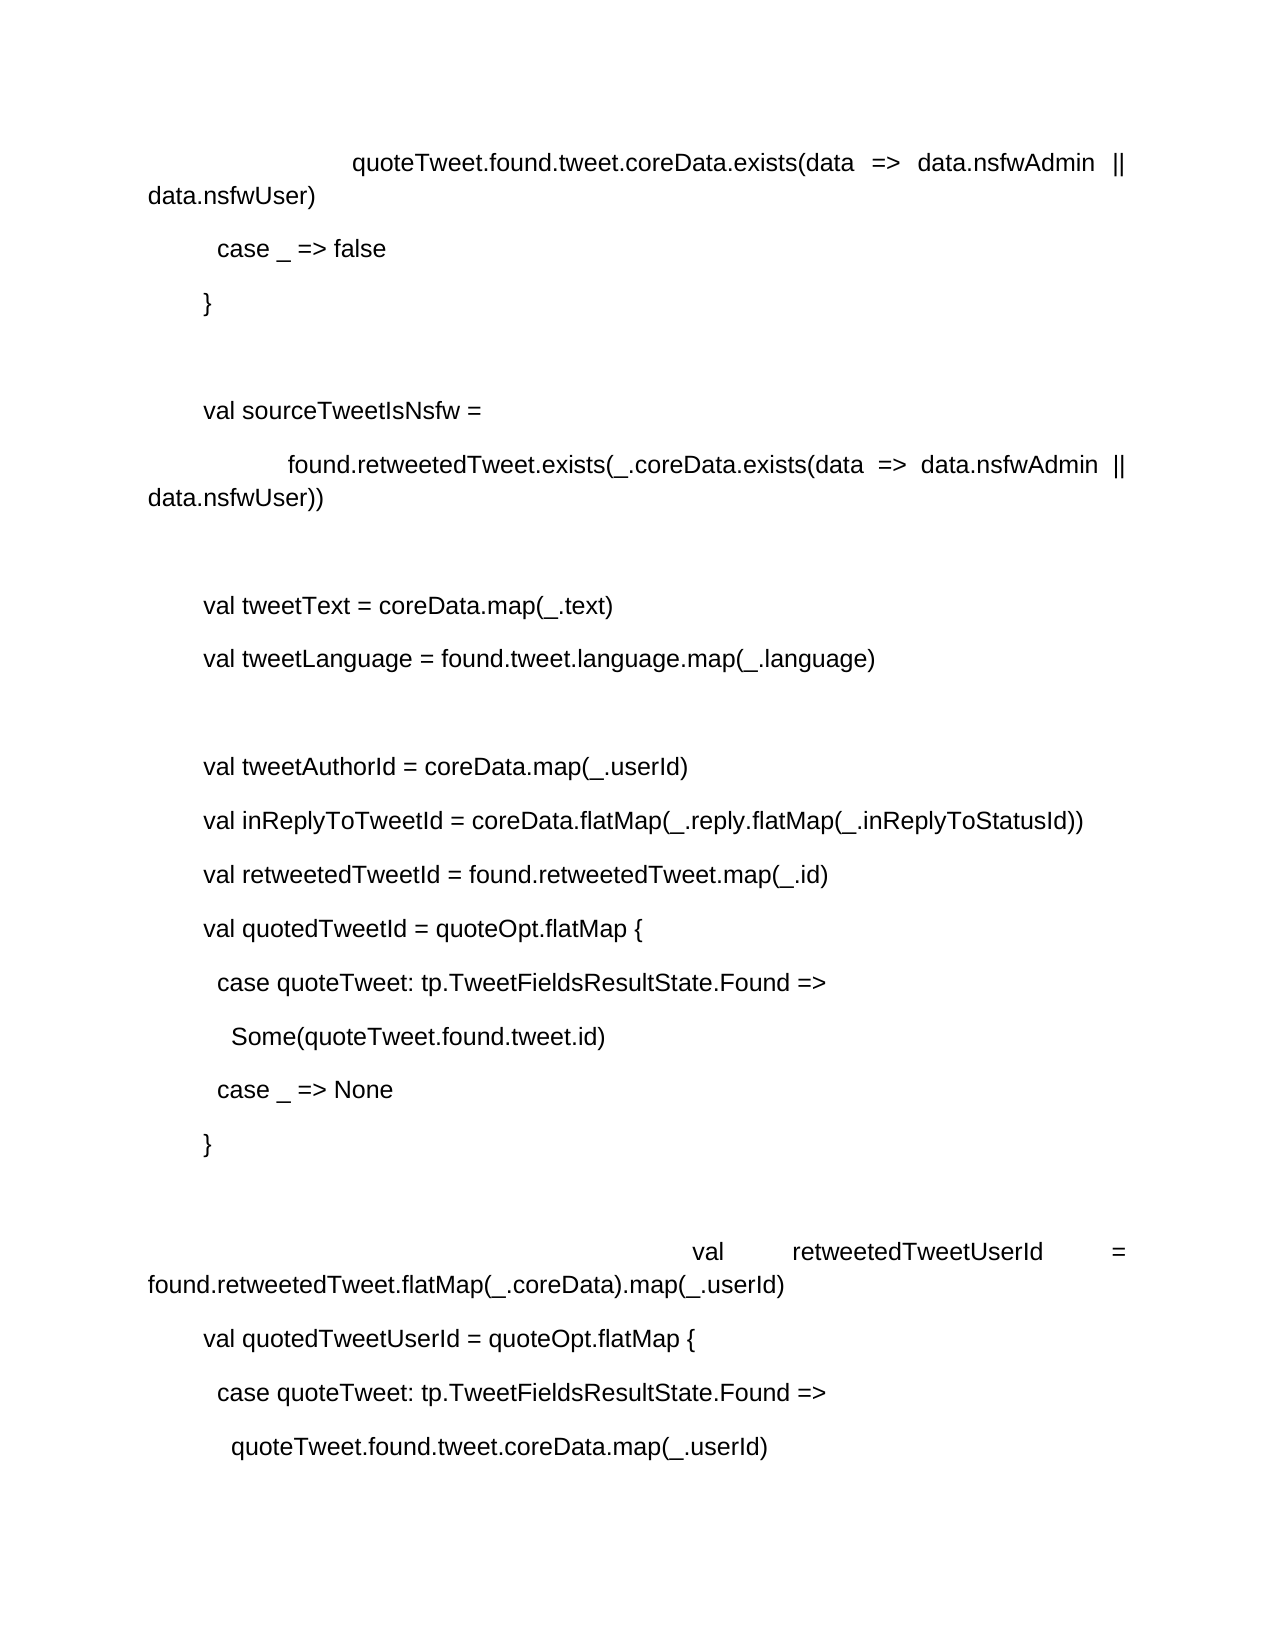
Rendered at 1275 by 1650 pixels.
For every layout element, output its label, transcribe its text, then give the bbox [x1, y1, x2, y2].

text found.retweetedTweet.exists(_.coreData.exists(data => data.nsfwAdmin || data.nsfwUser)) [148, 450, 1127, 512]
text case quoteTweet: tp.TweetFieldsResultState.Found => [148, 1378, 1127, 1406]
text val inReplyToTweetId = coreData.flatMap(_.reply.flatMap(_.inReplyToStatusId)) [148, 806, 1127, 835]
text val tweetAuthorId = coreData.map(_.userId) [148, 752, 1127, 781]
text quoteTweet.found.tweet.coreData.map(_.userId) [148, 1431, 1127, 1460]
text val tweetLanguage = found.tweet.language.map(_.language) [148, 644, 1127, 673]
text val quotedTweetId = quoteOpt.flatMap { [148, 914, 1127, 942]
text case _ => None [148, 1075, 1127, 1104]
text val retweetedTweetUserId = found.retweetedTweet.flatMap(_.coreData).map(_.userId) [148, 1237, 1127, 1299]
text val quotedTweetUserId = quoteOpt.flatMap { [148, 1324, 1127, 1352]
text } [148, 288, 1127, 317]
text val tweetText = coreData.map(_.text) [148, 591, 1127, 619]
text Some(quoteTweet.found.tweet.id) [148, 1021, 1127, 1050]
text quoteTweet.found.tweet.coreData.exists(data => data.nsfwAdmin || data.nsfwUser) [148, 148, 1127, 209]
text val retweetedTweetId = found.retweetedTweet.map(_.id) [148, 860, 1127, 889]
text } [148, 1129, 1127, 1158]
text case _ => false [148, 234, 1127, 263]
text val sourceTweetIsNsfw = [148, 396, 1127, 425]
text case quoteTweet: tp.TweetFieldsResultState.Found => [148, 968, 1127, 996]
